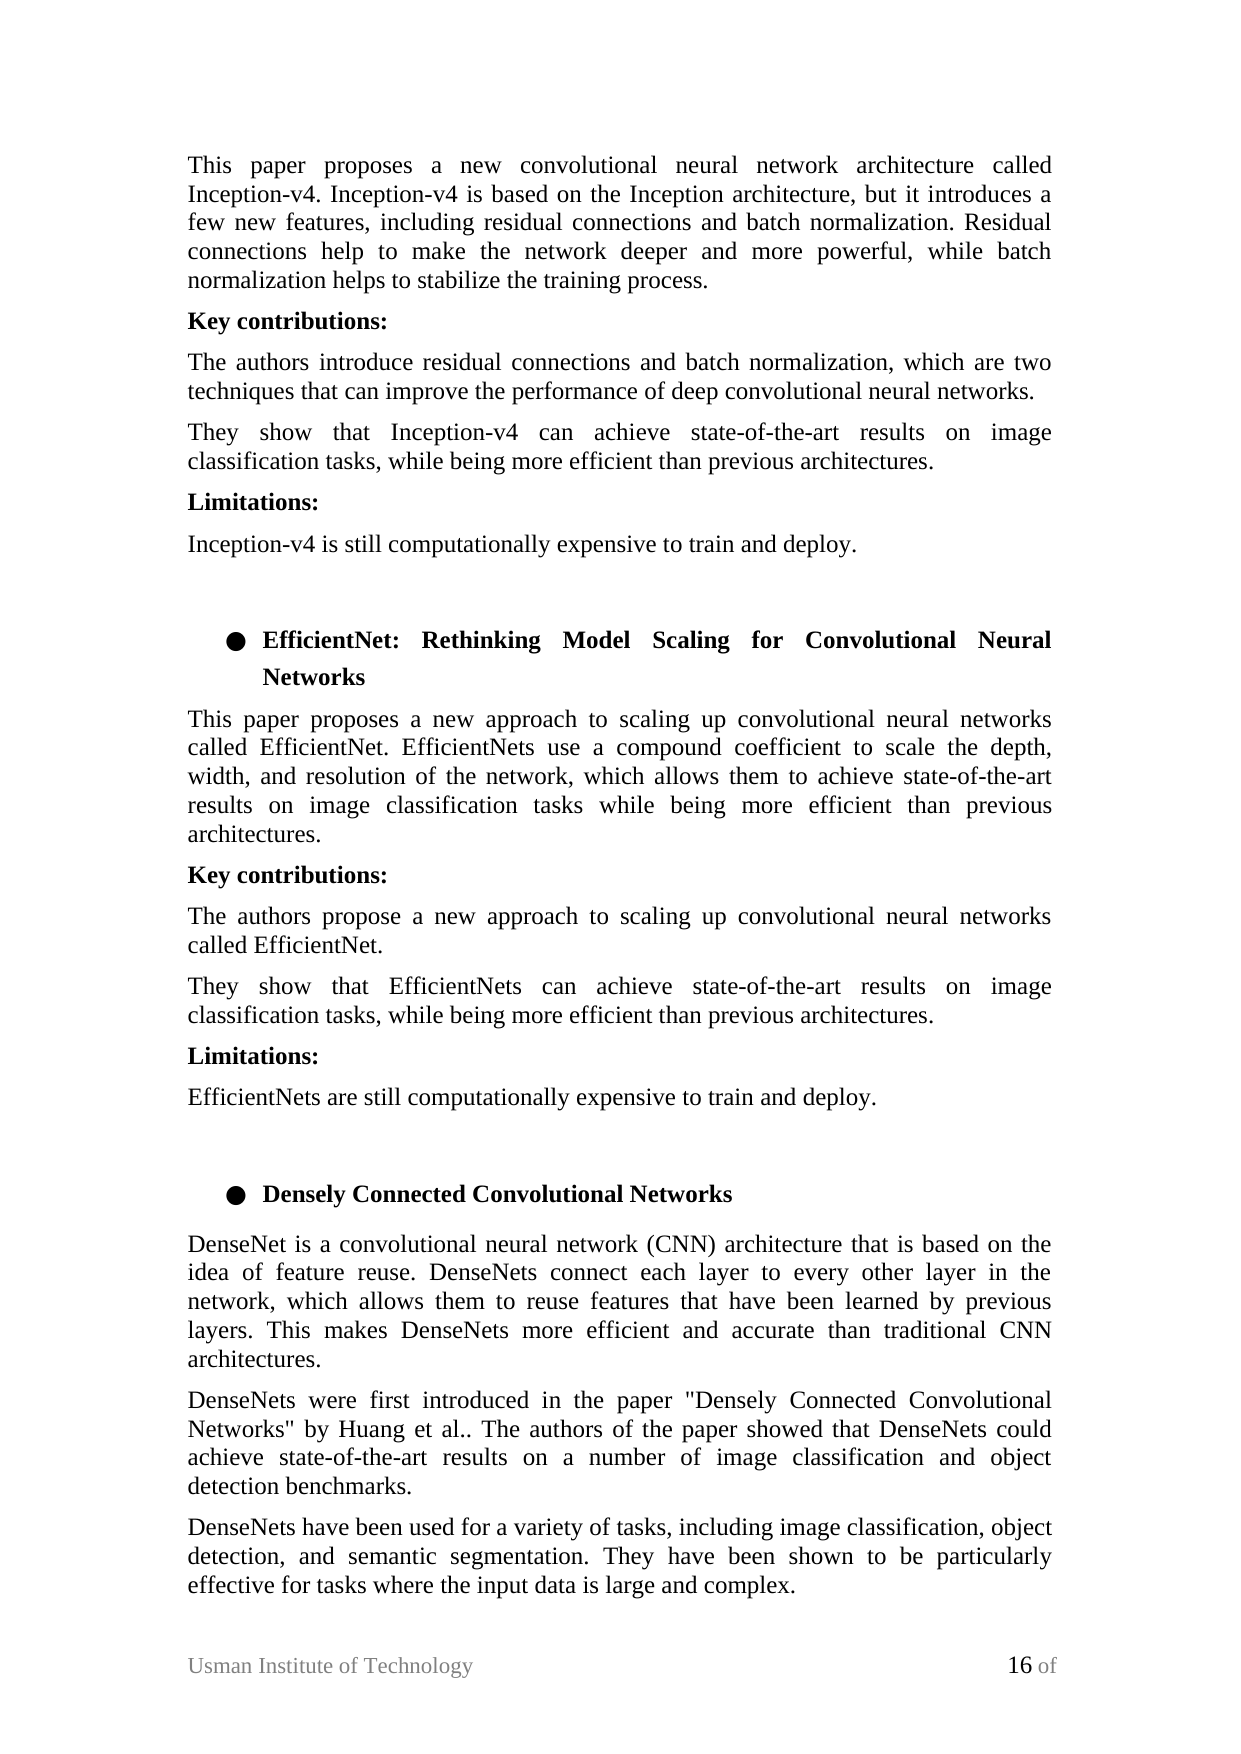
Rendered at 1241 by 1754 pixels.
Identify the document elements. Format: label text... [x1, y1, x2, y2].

text DenseNet is a convolutional neural network (CNN) architecture that is based on the idea of feature reuse. DenseNets connect each layer to every other layer in the network, which allows them to reuse features that have been learned by previous layers. This makes DenseNets more efficient and accurate than traditional CNN architectures. [187, 1229, 1053, 1372]
text Key contributions: [187, 306, 1053, 335]
text Limitations: [187, 1041, 1053, 1070]
text The authors propose a new approach to scaling up convolutional neural networks called EfficientNet. [187, 901, 1053, 959]
text They show that EfficientNets can achieve state-of-the-art results on image classification tasks, while being more efficient than previous architectures. [187, 971, 1053, 1029]
text DenseNets were first introduced in the paper "Densely Connected Convolutional Networks" by Huang et al.. The authors of the paper showed that DenseNets could achieve state-of-the-art results on a number of image classification and object detection benchmarks. [187, 1385, 1053, 1500]
text They show that Inception-v4 can achieve state-of-the-art results on image classification tasks, while being more efficient than previous architectures. [187, 417, 1053, 475]
list EfficientNet: Rethinking Model Scaling for Convolutional Neural Networks [225, 611, 1053, 691]
text Limitations: [187, 487, 1053, 516]
list Densely Connected Convolutional Networks [225, 1165, 1053, 1216]
text DenseNets have been used for a variety of tasks, including image classification, object detection, and semantic segmentation. They have been shown to be particularly effective for tasks where the input data is large and complex. [187, 1512, 1053, 1599]
text The authors introduce residual connections and batch normalization, which are two techniques that can improve the performance of deep convolutional neural networks. [187, 347, 1053, 405]
text EfficientNets are still computationally expensive to train and deploy. [187, 1082, 1053, 1111]
text Inception-v4 is still computationally expensive to train and deploy. [187, 529, 1053, 557]
text This paper proposes a new approach to scaling up convolutional neural networks called EfficientNet. EfficientNets use a compound coefficient to scale the depth, width, and resolution of the network, which allows them to achieve state-of-the-art results on image classification tasks while being more efficient than previous architectures. [187, 704, 1053, 847]
text Key contributions: [187, 860, 1053, 889]
text This paper proposes a new convolutional neural network architecture called Inception-v4. Inception-v4 is based on the Inception architecture, but it introduces a few new features, including residual connections and batch normalization. Residual connections help to make the network deeper and more powerful, while batch normalization helps to stabilize the training process. [187, 150, 1053, 294]
